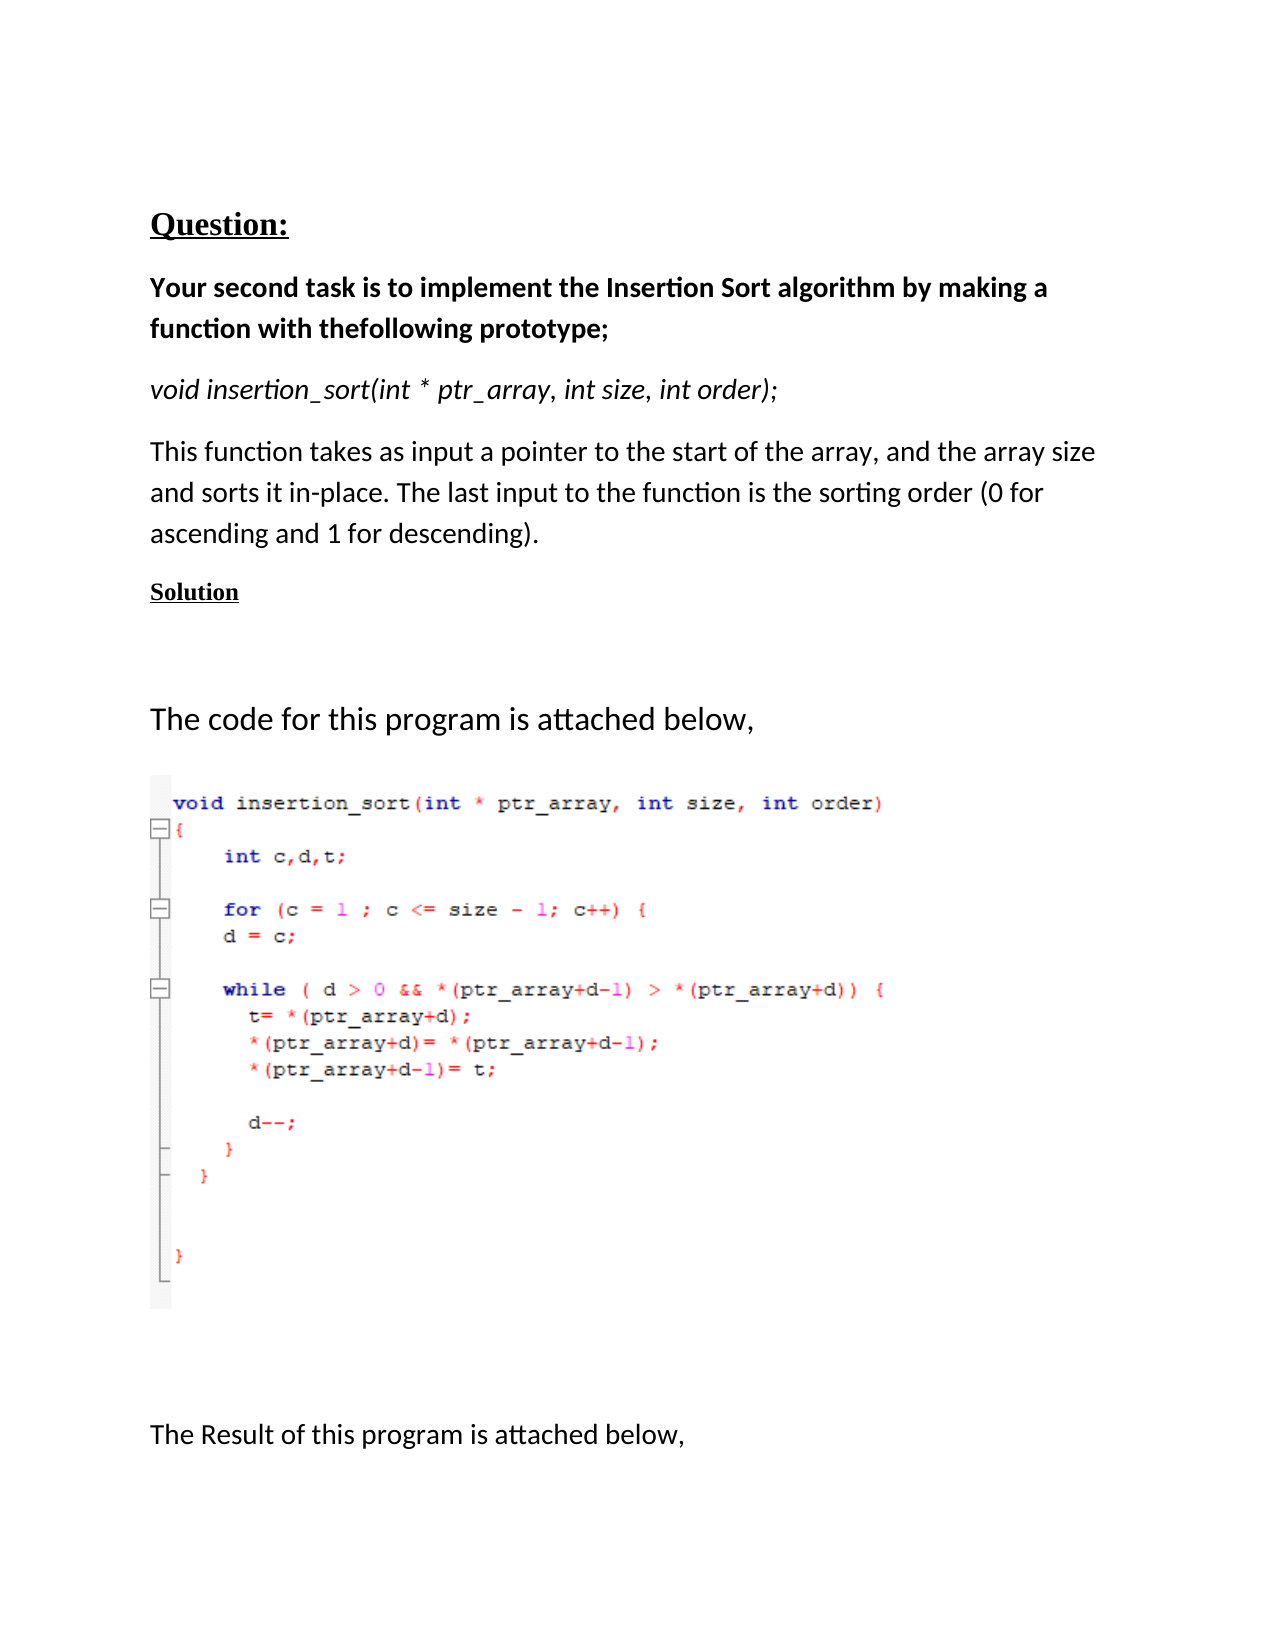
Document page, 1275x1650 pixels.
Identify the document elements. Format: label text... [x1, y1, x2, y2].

text Your second task is to implement the Insertion Sort algorithm by making a function with thefollowing prototype; [150, 269, 1125, 345]
text The code for this program is attached below, [150, 698, 1125, 739]
text void insertion_sort(int * ptr_array, int size, int order); [150, 371, 1125, 407]
text Solution [150, 577, 1125, 606]
text This function takes as input a pointer to the start of the array, and the array size and sorts it in-place. The last input to the function is the sorting order (0 for ascending and 1 for descending). [150, 433, 1125, 551]
text Question: [150, 204, 1125, 242]
text The Result of this program is attached below, [150, 1416, 1125, 1451]
picture [150, 775, 1088, 1309]
